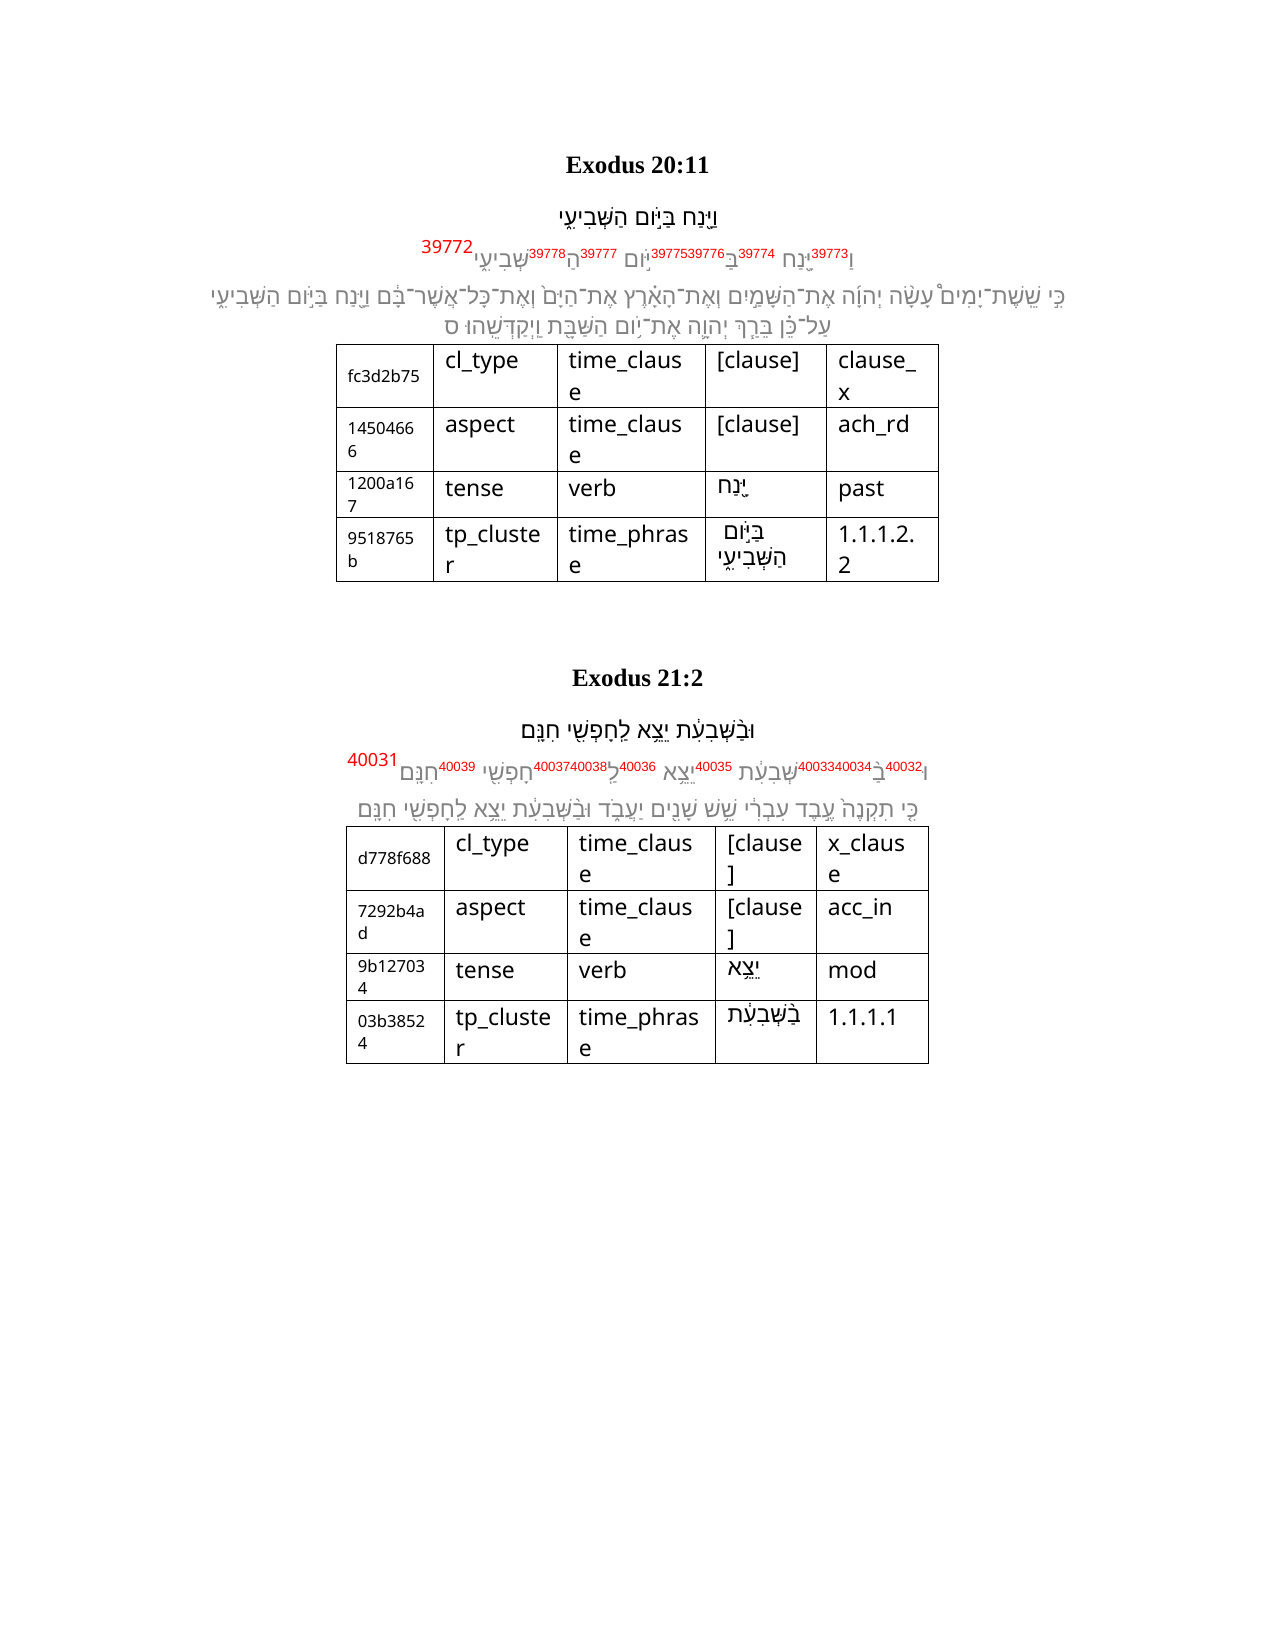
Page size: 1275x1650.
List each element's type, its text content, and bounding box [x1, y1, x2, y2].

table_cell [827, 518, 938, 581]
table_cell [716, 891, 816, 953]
text Exodus 20:11 [187, 150, 1087, 179]
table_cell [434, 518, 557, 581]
text כִּ֣י שֵֽׁשֶׁת־יָמִים֩ עָשָׂ֨ה יְהוָ֜ה אֶת־הַשָּׁמַ֣יִם וְאֶת־הָאָ֗רֶץ אֶת־הַיָּם֙ וְאֶת־כָּל־אֲשֶׁר־בָּ֔ם וַיָּ֖נַח בַּיֹּ֣ום הַשְּׁבִיעִ֑י עַל־כֵּ֗ן בֵּרַ֧ךְ יְהוָ֛ה אֶת־יֹ֥ום הַשַּׁבָּ֖ת וַֽיְקַדְּשֵֽׁהוּ׃ ס [187, 283, 1087, 339]
text 40031וּ40032בַ֨4003340034שְּׁבִעִ֔ת 40035יֵצֵ֥א 40036לַֽ4003740038חָפְשִׁ֖י 40039חִנָּֽם׃ [187, 747, 1087, 789]
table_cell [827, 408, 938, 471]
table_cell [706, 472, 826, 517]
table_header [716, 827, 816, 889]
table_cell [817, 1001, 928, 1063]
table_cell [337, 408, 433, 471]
text Exodus 21:2 [187, 663, 1087, 692]
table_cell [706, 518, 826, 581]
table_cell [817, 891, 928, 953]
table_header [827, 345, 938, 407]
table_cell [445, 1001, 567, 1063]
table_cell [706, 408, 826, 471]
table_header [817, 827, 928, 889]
text וַיָּ֖נַח בַּיֹּ֣ום הַשְּׁבִיעִ֑י [187, 204, 1087, 230]
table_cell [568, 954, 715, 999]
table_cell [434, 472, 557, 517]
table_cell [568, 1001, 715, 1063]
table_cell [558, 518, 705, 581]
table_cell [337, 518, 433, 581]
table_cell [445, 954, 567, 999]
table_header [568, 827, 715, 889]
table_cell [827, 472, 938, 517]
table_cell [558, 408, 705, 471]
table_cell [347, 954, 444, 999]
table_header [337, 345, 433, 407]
text וּבַ֨שְּׁבִעִ֔ת יֵצֵ֥א לַֽחָפְשִׁ֖י חִנָּֽם׃ [187, 717, 1087, 743]
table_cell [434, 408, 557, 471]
text כִּ֤י תִקְנֶה֙ עֶ֣בֶד עִבְרִ֔י שֵׁ֥שׁ שָׁנִ֖ים יַעֲבֹ֑ד וּבַ֨שְּׁבִעִ֔ת יֵצֵ֥א לַֽחָפְשִׁ֖י חִנָּֽם׃ [187, 796, 1087, 822]
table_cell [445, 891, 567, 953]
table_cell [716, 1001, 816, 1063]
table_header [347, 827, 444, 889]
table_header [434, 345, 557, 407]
text 39772וַ39773יָּ֖נַח 39774בַּ3977539776יֹּ֣ום 39777הַ39778שְּׁבִיעִ֑י [187, 234, 1087, 277]
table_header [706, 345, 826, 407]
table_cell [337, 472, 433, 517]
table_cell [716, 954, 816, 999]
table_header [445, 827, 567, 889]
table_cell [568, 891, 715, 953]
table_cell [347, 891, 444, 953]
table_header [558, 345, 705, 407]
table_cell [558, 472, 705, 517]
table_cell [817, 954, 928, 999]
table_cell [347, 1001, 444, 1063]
